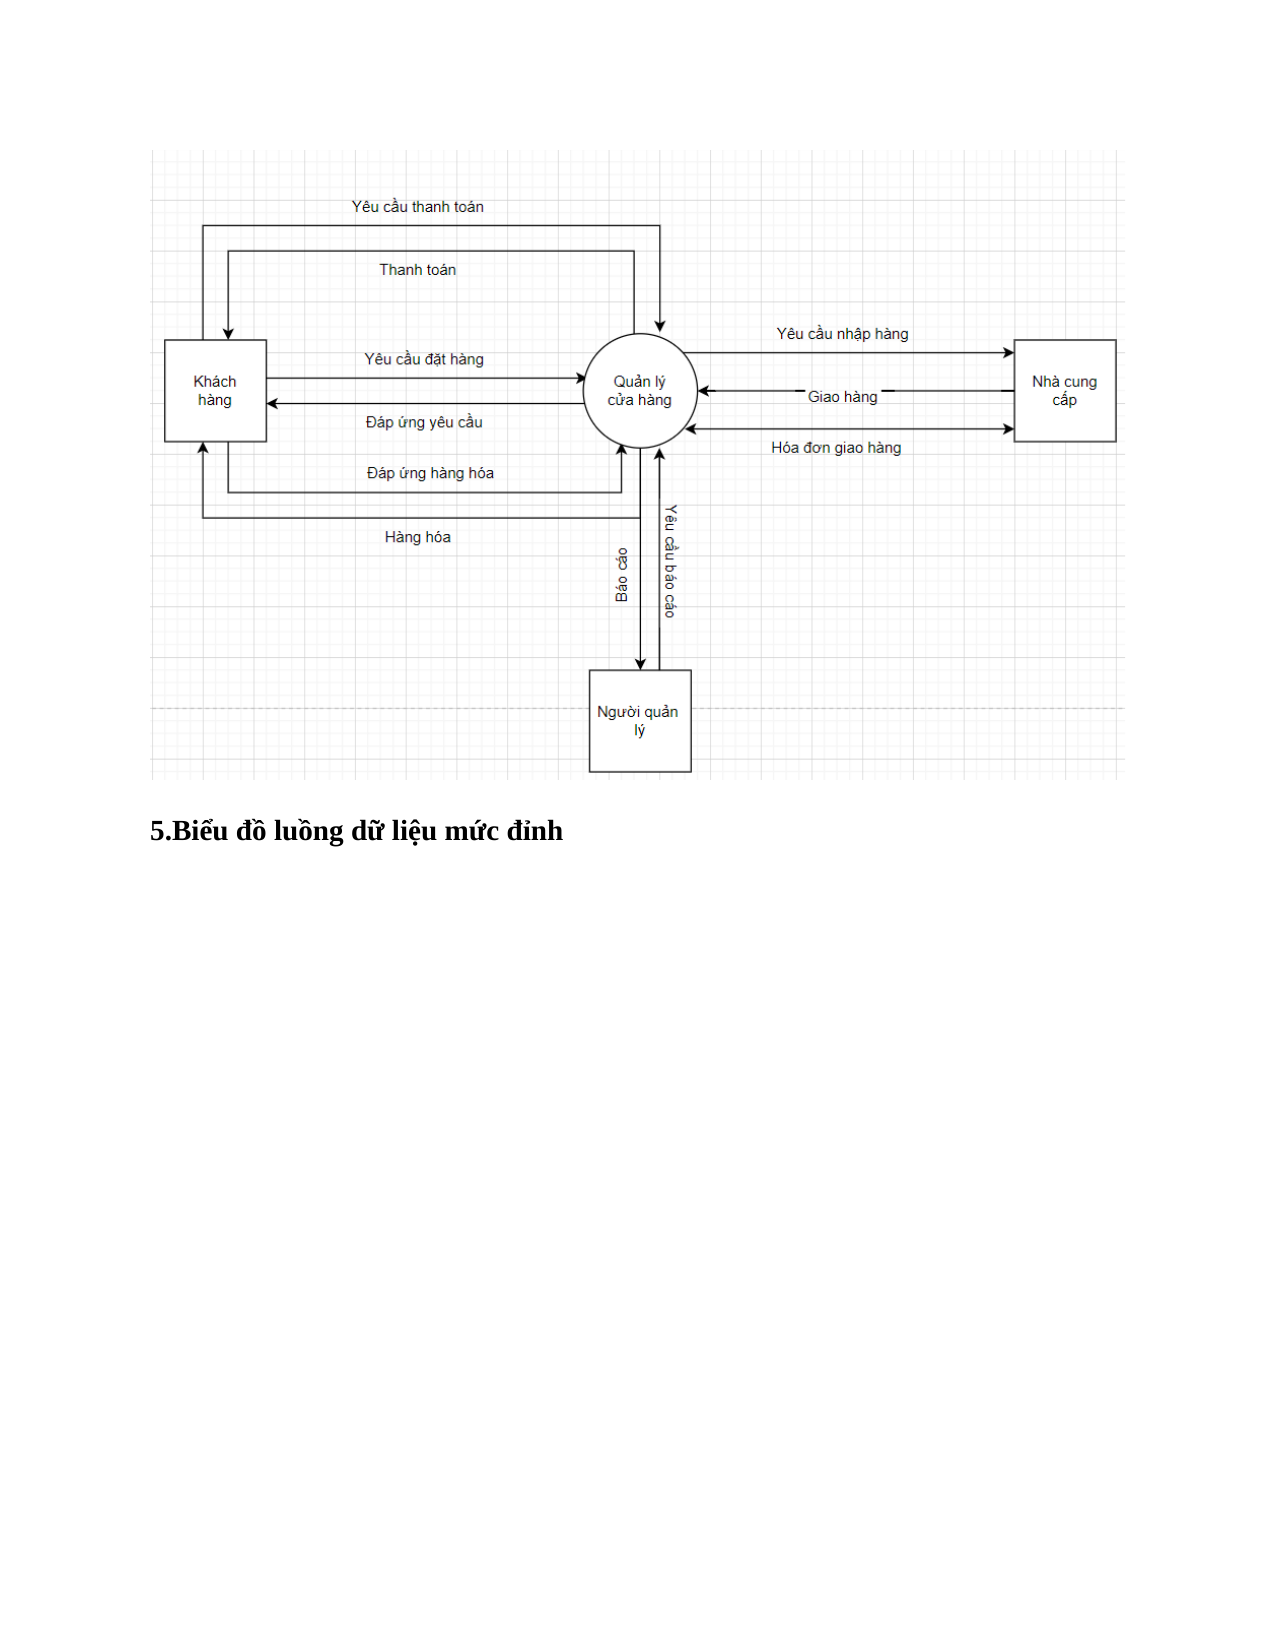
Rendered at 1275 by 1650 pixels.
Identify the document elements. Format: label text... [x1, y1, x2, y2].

subtitle 5.Biểu đồ luồng dữ liệu mức đỉnh [150, 813, 1125, 846]
picture [150, 150, 1125, 780]
